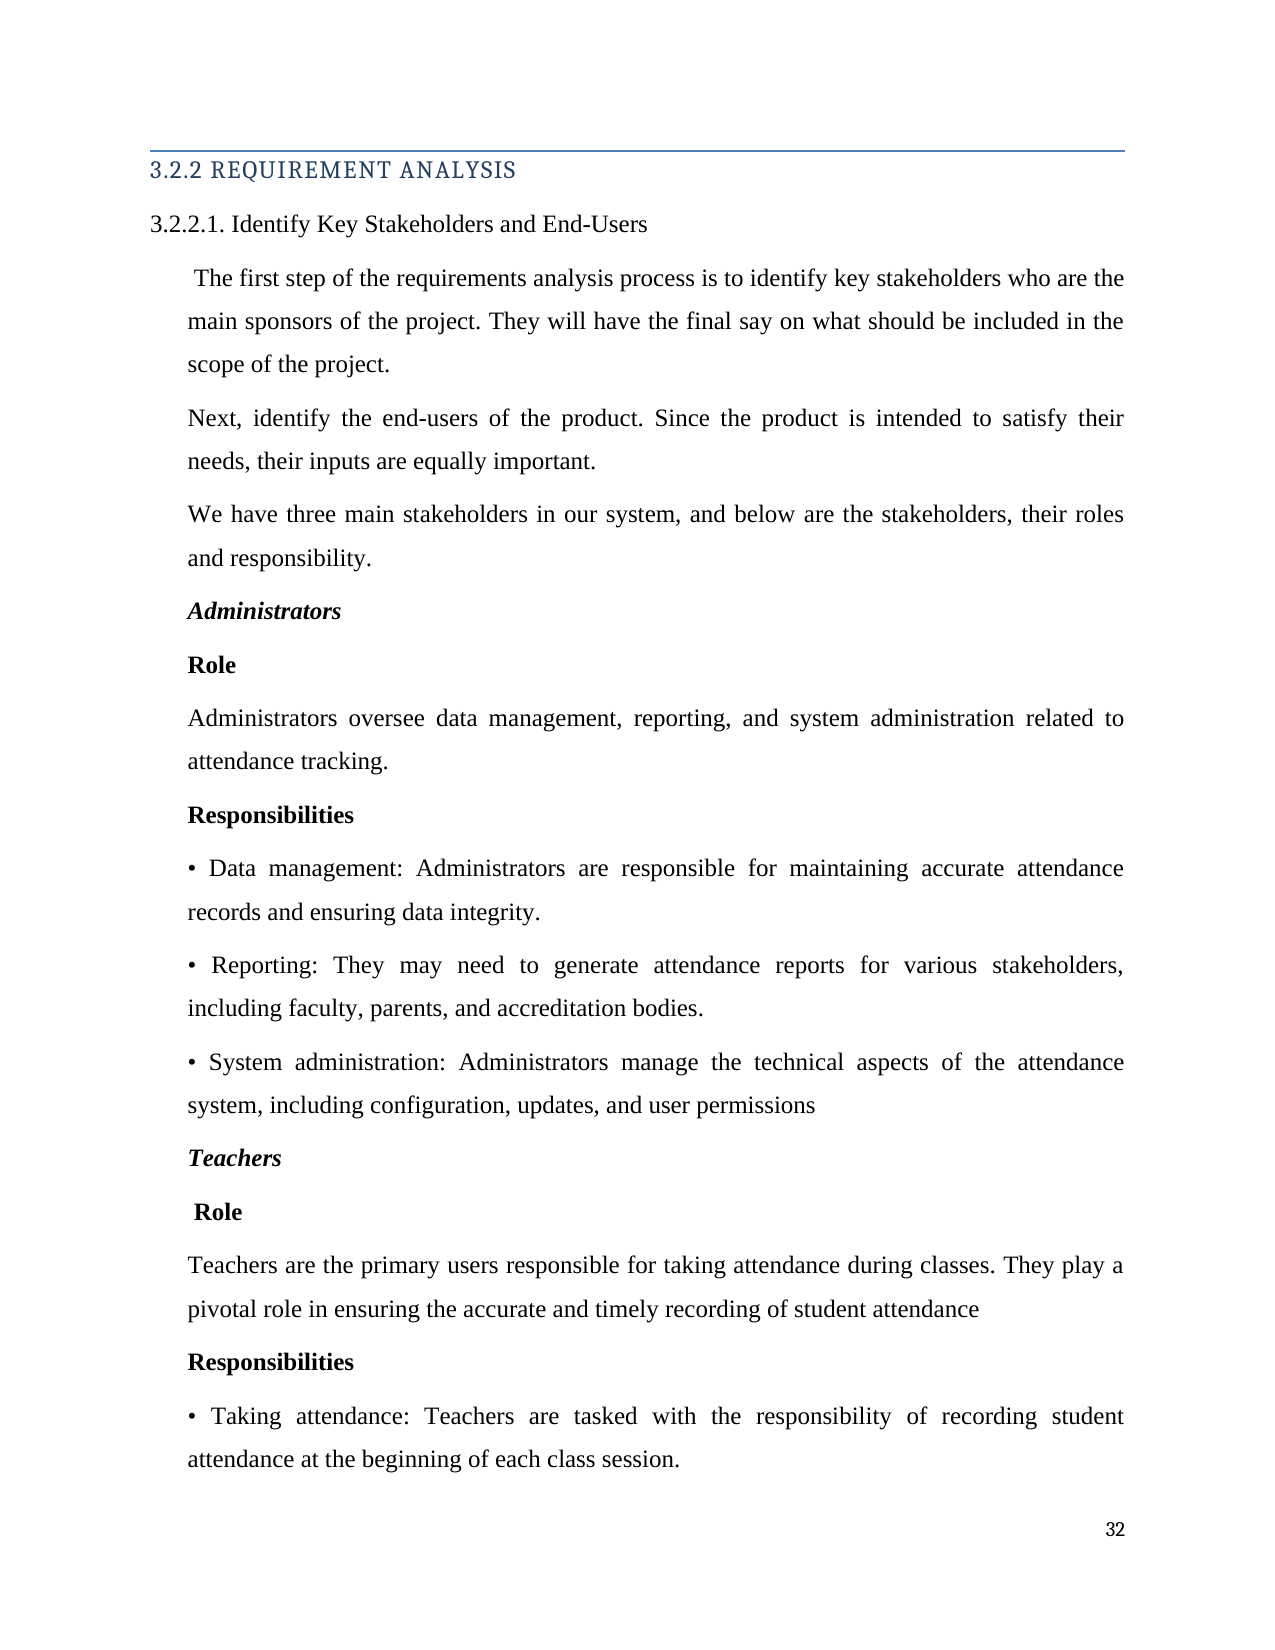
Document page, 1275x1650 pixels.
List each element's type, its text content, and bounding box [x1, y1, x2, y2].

text Role [187, 1197, 1125, 1226]
text Teachers [187, 1143, 1125, 1172]
text • Data management: Administrators are responsible for maintaining accurate attendance records and ensuring data integrity. [187, 853, 1125, 925]
text Next, identify the end-users of the product. Since the product is intended to satisfy their needs, their inputs are equally important. [187, 403, 1125, 475]
text Administrators [187, 596, 1125, 625]
text 3.2.2.1. Identify Key Stakeholders and End-Users [150, 209, 1125, 238]
text Role [187, 650, 1125, 678]
text • System administration: Administrators manage the technical aspects of the attendance system, including configuration, updates, and user permissions [187, 1047, 1125, 1119]
text Responsibilities [187, 1347, 1125, 1376]
text • Reporting: They may need to generate attendance reports for various stakeholders, including faculty, parents, and accreditation bodies. [187, 950, 1125, 1022]
text We have three main stakeholders in our system, and below are the stakeholders, their roles and responsibility. [187, 499, 1125, 571]
text Responsibilities [187, 800, 1125, 829]
text • Taking attendance: Teachers are tasked with the responsibility of recording student attendance at the beginning of each class session. [187, 1401, 1125, 1473]
subtitle 3.2.2 REQUIREMENT ANALYSIS [150, 152, 1125, 184]
text The first step of the requirements analysis process is to identify key stakeholders who are the main sponsors of the project. They will have the final say on what should be included in the scope of the project. [187, 263, 1125, 378]
text Teachers are the primary users responsible for taking attendance during classes. They play a pivotal role in ensuring the accurate and timely recording of student attendance [187, 1251, 1125, 1322]
text Administrators oversee data management, reporting, and system administration related to attendance tracking. [187, 703, 1125, 775]
